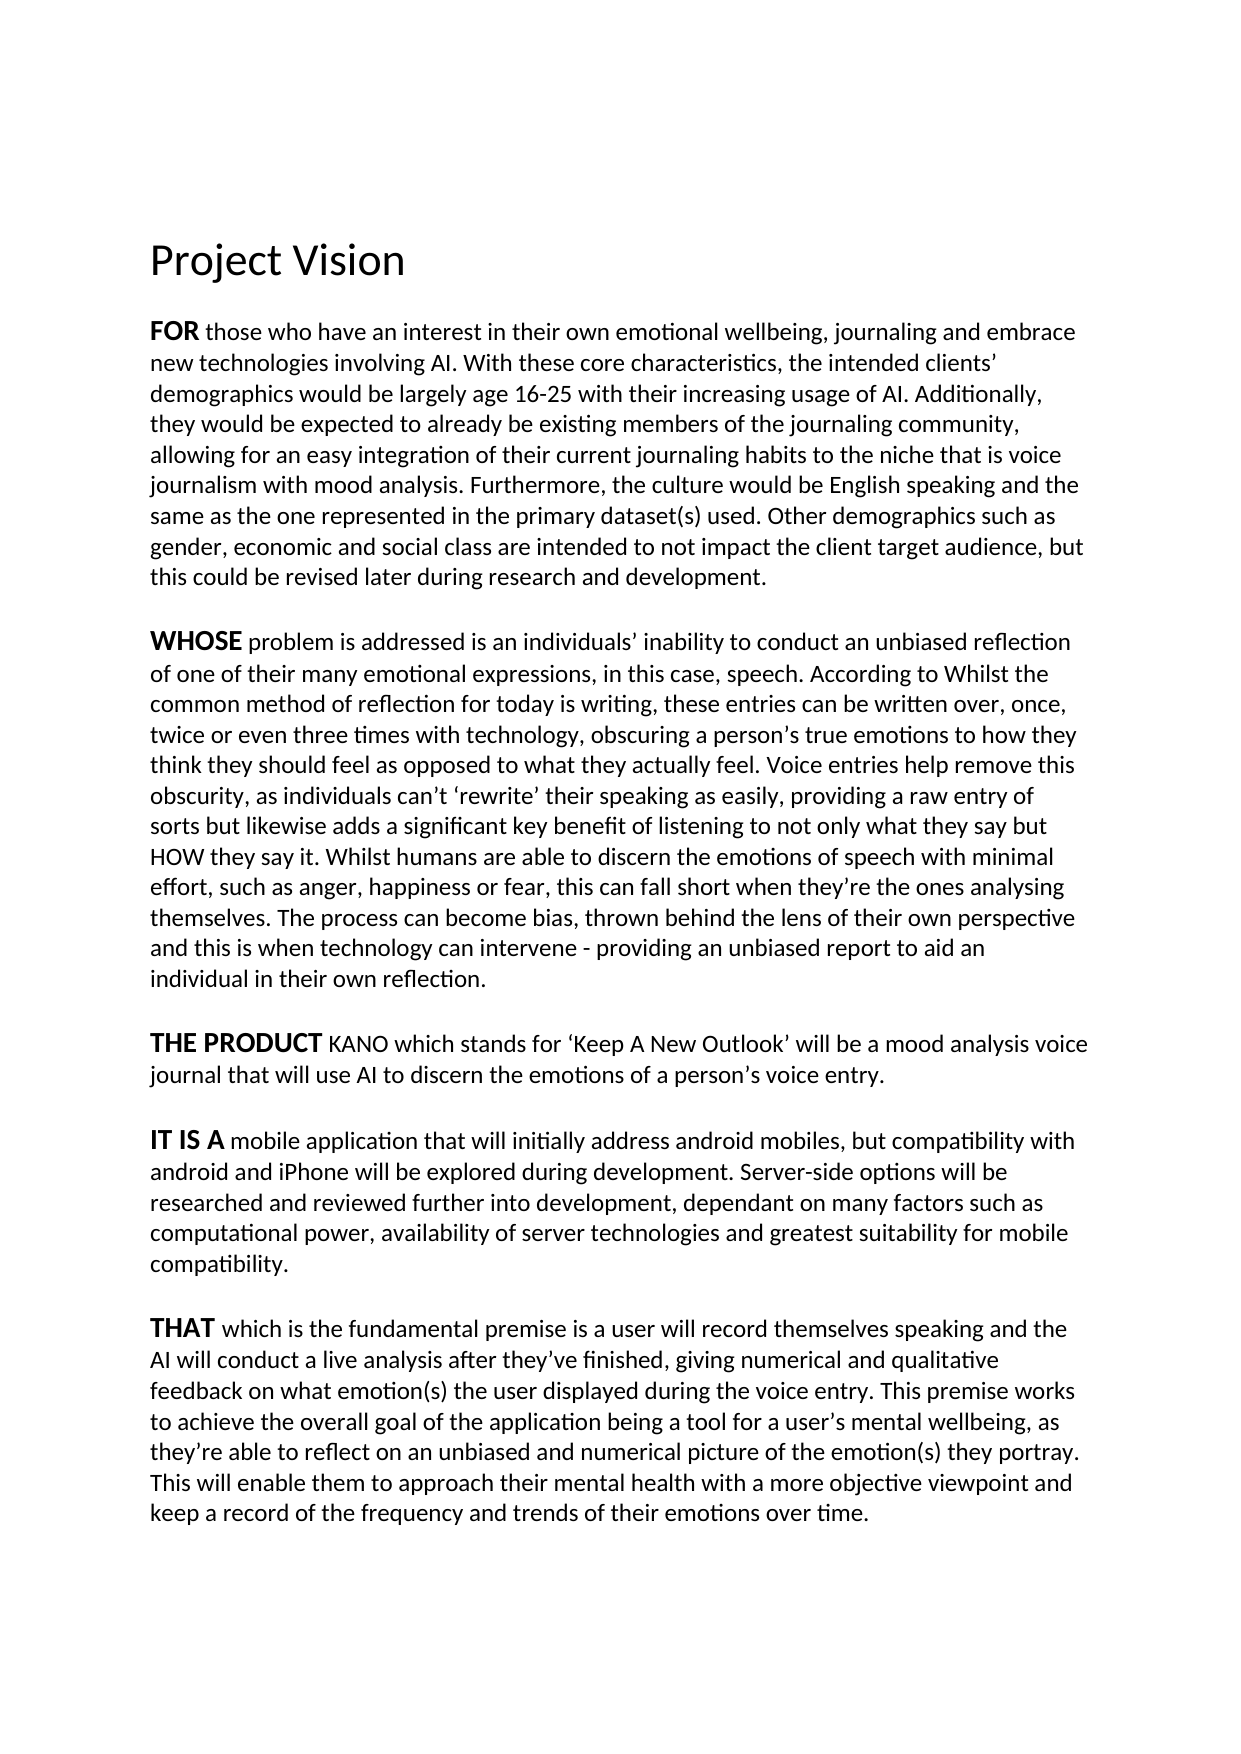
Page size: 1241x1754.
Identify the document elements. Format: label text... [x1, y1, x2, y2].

subtitle Project Vision [150, 231, 1090, 287]
text FOR those who have an interest in their own emotional wellbeing, journaling and embrace new technologies involving AI. With these core characteristics, the intended clients’ demographics would be largely age 16-25 with their increasing usage of AI. Additionally, they would be expected to already be existing members of the journaling community, allowing for an easy integration of their current journaling habits to the niche that is voice journalism with mood analysis. Furthermore, the culture would be English speaking and the same as the one represented in the primary dataset(s) used. Other demographics such as gender, economic and social class are intended to not impact the client target audience, but this could be revised later during research and development. [150, 312, 1090, 592]
text THAT which is the fundamental premise is a user will record themselves speaking and the AI will conduct a live analysis after they’ve finished, giving numerical and qualitative feedback on what emotion(s) the user displayed during the voice entry. This premise works to achieve the overall goal of the application being a tool for a user’s mental wellbeing, as they’re able to reflect on an unbiased and numerical picture of the emotion(s) they portray. This will enable them to approach their mental health with a more objective viewpoint and keep a record of the frequency and trends of their emotions over time. [150, 1309, 1090, 1528]
text WHOSE problem is addressed is an individuals’ inability to conduct an unbiased reflection of one of their many emotional expressions, in this case, speech. According to Whilst the common method of reflection for today is writing, these entries can be written over, once, twice or even three times with technology, obscuring a person’s true emotions to how they think they should feel as opposed to what they actually feel. Voice entries help remove this obscurity, as individuals can’t ‘rewrite’ their speaking as easily, providing a raw entry of sorts but likewise adds a significant key benefit of listening to not only what they say but HOW they say it. Whilst humans are able to discern the emotions of speech with minimal effort, such as anger, happiness or fear, this can fall short when they’re the ones analysing themselves. The process can become bias, thrown behind the lens of their own perspective and this is when technology can intervene - providing an unbiased report to aid an individual in their own reflection. [150, 622, 1090, 993]
text THE PRODUCT KANO which stands for ‘Keep A New Outlook’ will be a mood analysis voice journal that will use AI to discern the emotions of a person’s voice entry. [150, 1024, 1090, 1090]
text IT IS A mobile application that will initially address android mobiles, but compatibility with android and iPhone will be explored during development. Server-side options will be researched and reviewed further into development, dependant on many factors such as computational power, availability of server technologies and greatest suitability for mobile compatibility. [150, 1121, 1090, 1278]
